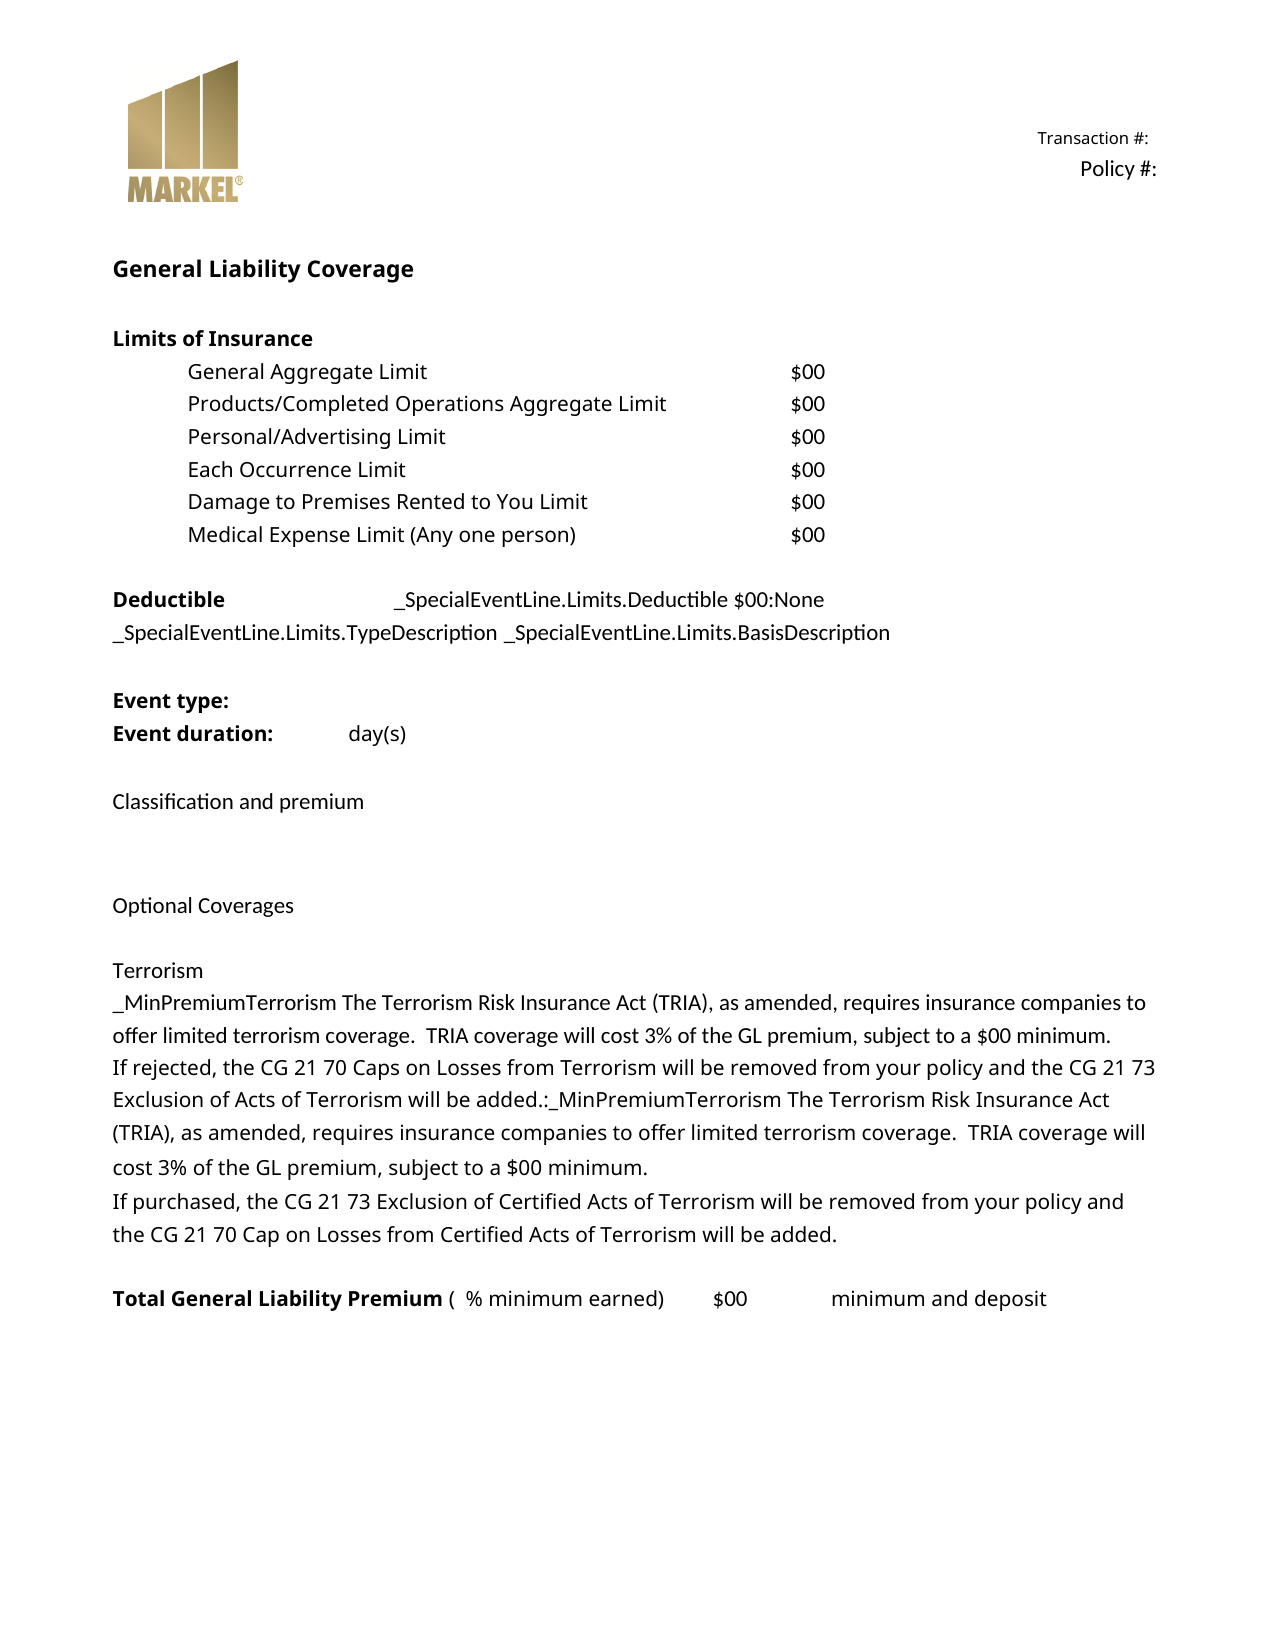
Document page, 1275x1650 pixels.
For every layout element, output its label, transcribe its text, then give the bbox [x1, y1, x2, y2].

text Total General Liability Premium ( % minimum earned) minimum and deposit [112, 1284, 1162, 1313]
text Deductible [112, 585, 1162, 646]
picture [128, 60, 243, 202]
text Each Occurrence Limit [112, 455, 1162, 483]
text Products/Completed Operations Aggregate Limit [112, 389, 1162, 418]
text General Liability Coverage [112, 252, 1162, 284]
text Event type: [112, 686, 1162, 715]
text General Aggregate Limit [112, 357, 1162, 385]
text Event duration: day(s) [112, 719, 1162, 747]
text Personal/Advertising Limit [112, 422, 1162, 451]
text Medical Expense Limit (Any one person) [112, 520, 1162, 548]
text Limits of Insurance [112, 324, 1162, 353]
text Damage to Premises Rented to You Limit [112, 487, 1162, 516]
